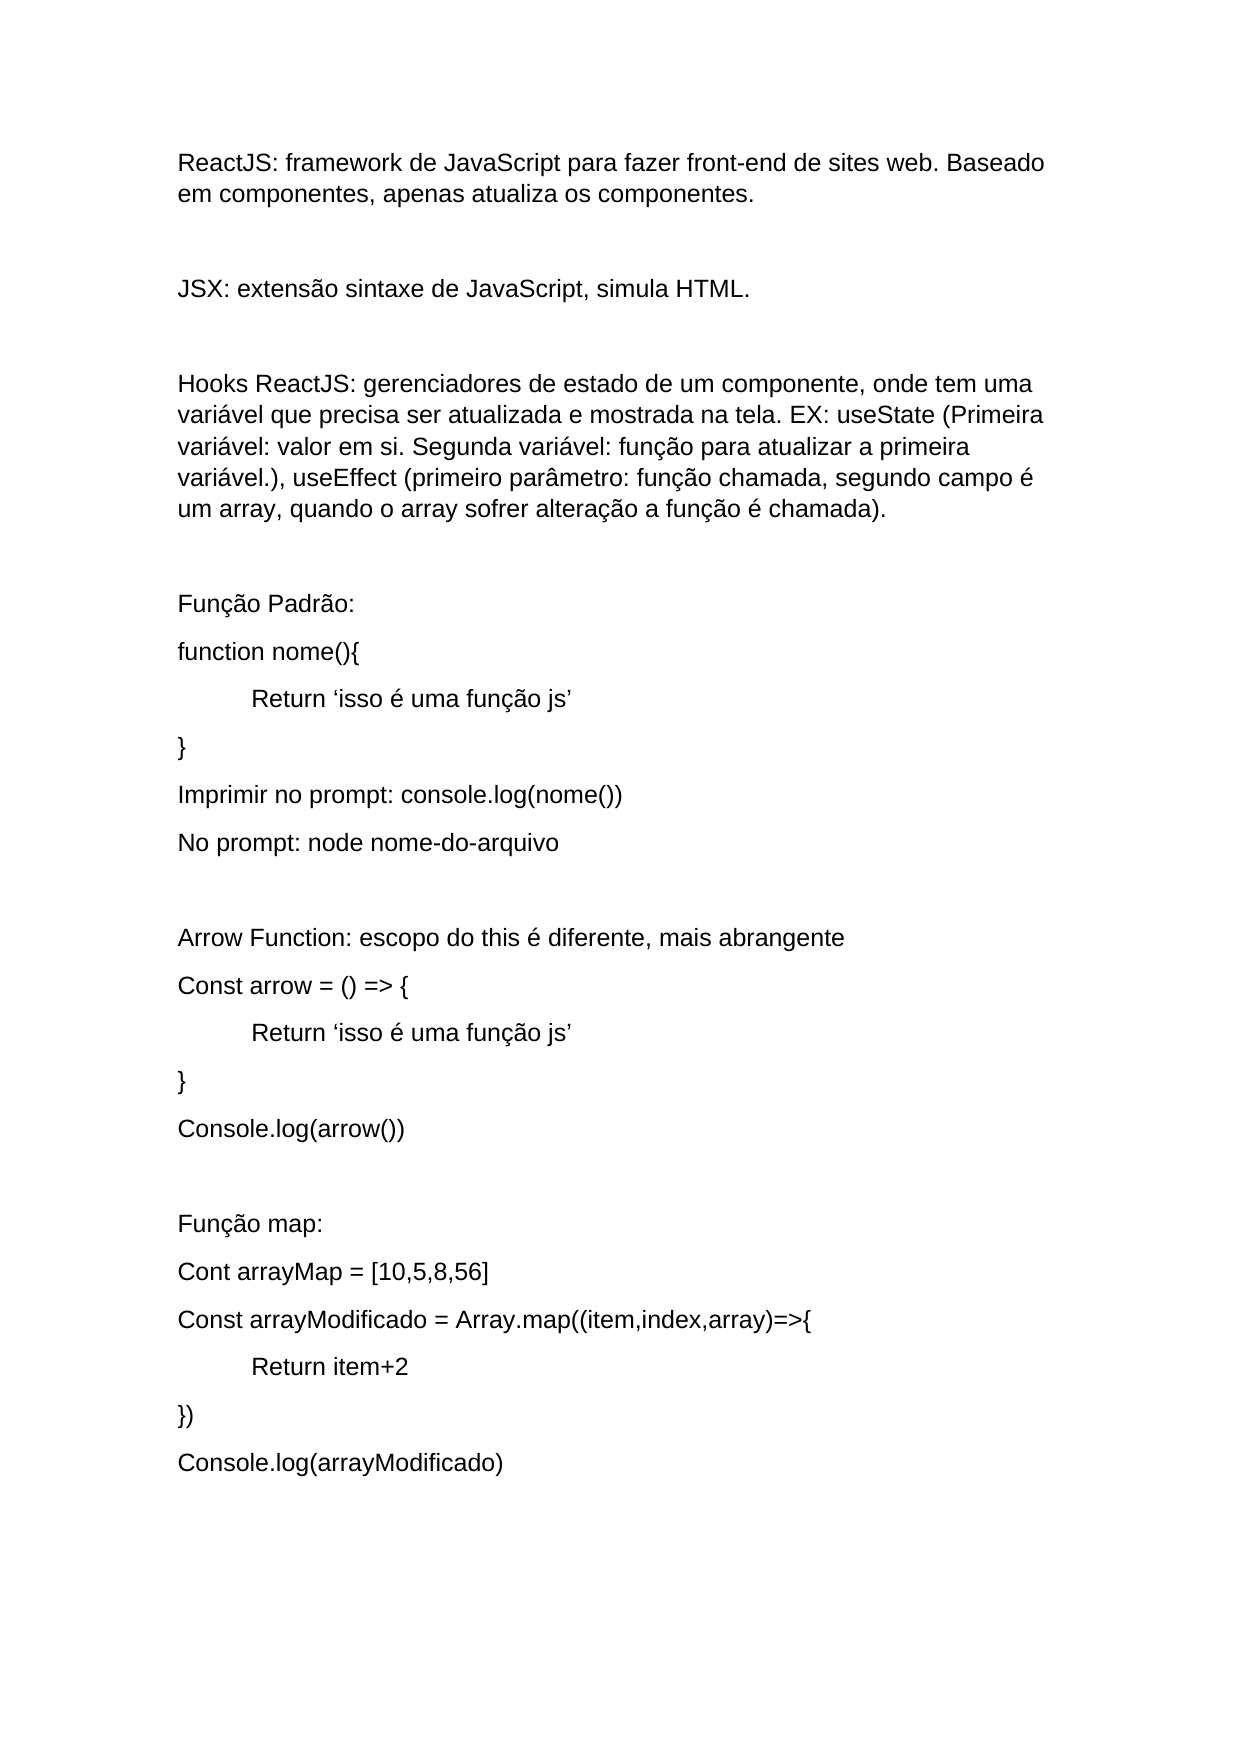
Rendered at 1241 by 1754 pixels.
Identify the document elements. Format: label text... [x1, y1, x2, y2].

text Const arrow = () => { [177, 971, 1063, 999]
text ReactJS: framework de JavaScript para fazer front-end de sites web. Baseado em componentes, apenas atualiza os componentes. [177, 148, 1063, 207]
text function nome(){ [177, 637, 1063, 666]
text Cont arrayMap = [10,5,8,56] [177, 1257, 1063, 1286]
text No prompt: node nome-do-arquivo [177, 828, 1063, 856]
text Função map: [177, 1209, 1063, 1238]
text Console.log(arrow()) [177, 1114, 1063, 1143]
text Função Padrão: [177, 589, 1063, 618]
text } [177, 732, 1063, 761]
text Const arrayModificado = Array.map((item,index,array)=>{ [177, 1305, 1063, 1333]
text Imprimir no prompt: console.log(nome()) [177, 780, 1063, 809]
text Return ‘isso é uma função js’ [177, 1018, 1063, 1047]
text }) [177, 1400, 1063, 1429]
text } [177, 1066, 1063, 1095]
text Console.log(arrayModificado) [177, 1448, 1063, 1477]
text Arrow Function: escopo do this é diferente, mais abrangente [177, 923, 1063, 952]
text Hooks ReactJS: gerenciadores de estado de um componente, onde tem uma variável que precisa ser atualizada e mostrada na tela. EX: useState (Primeira variável: valor em si. Segunda variável: função para atualizar a primeira variável.), useEffect (primeiro parâmetro: função chamada, segundo campo é um array, quando o array sofrer alteração a função é chamada). [177, 369, 1063, 522]
text Return ‘isso é uma função js’ [177, 684, 1063, 713]
text JSX: extensão sintaxe de JavaScript, simula HTML. [177, 274, 1063, 303]
text Return item+2 [177, 1352, 1063, 1381]
